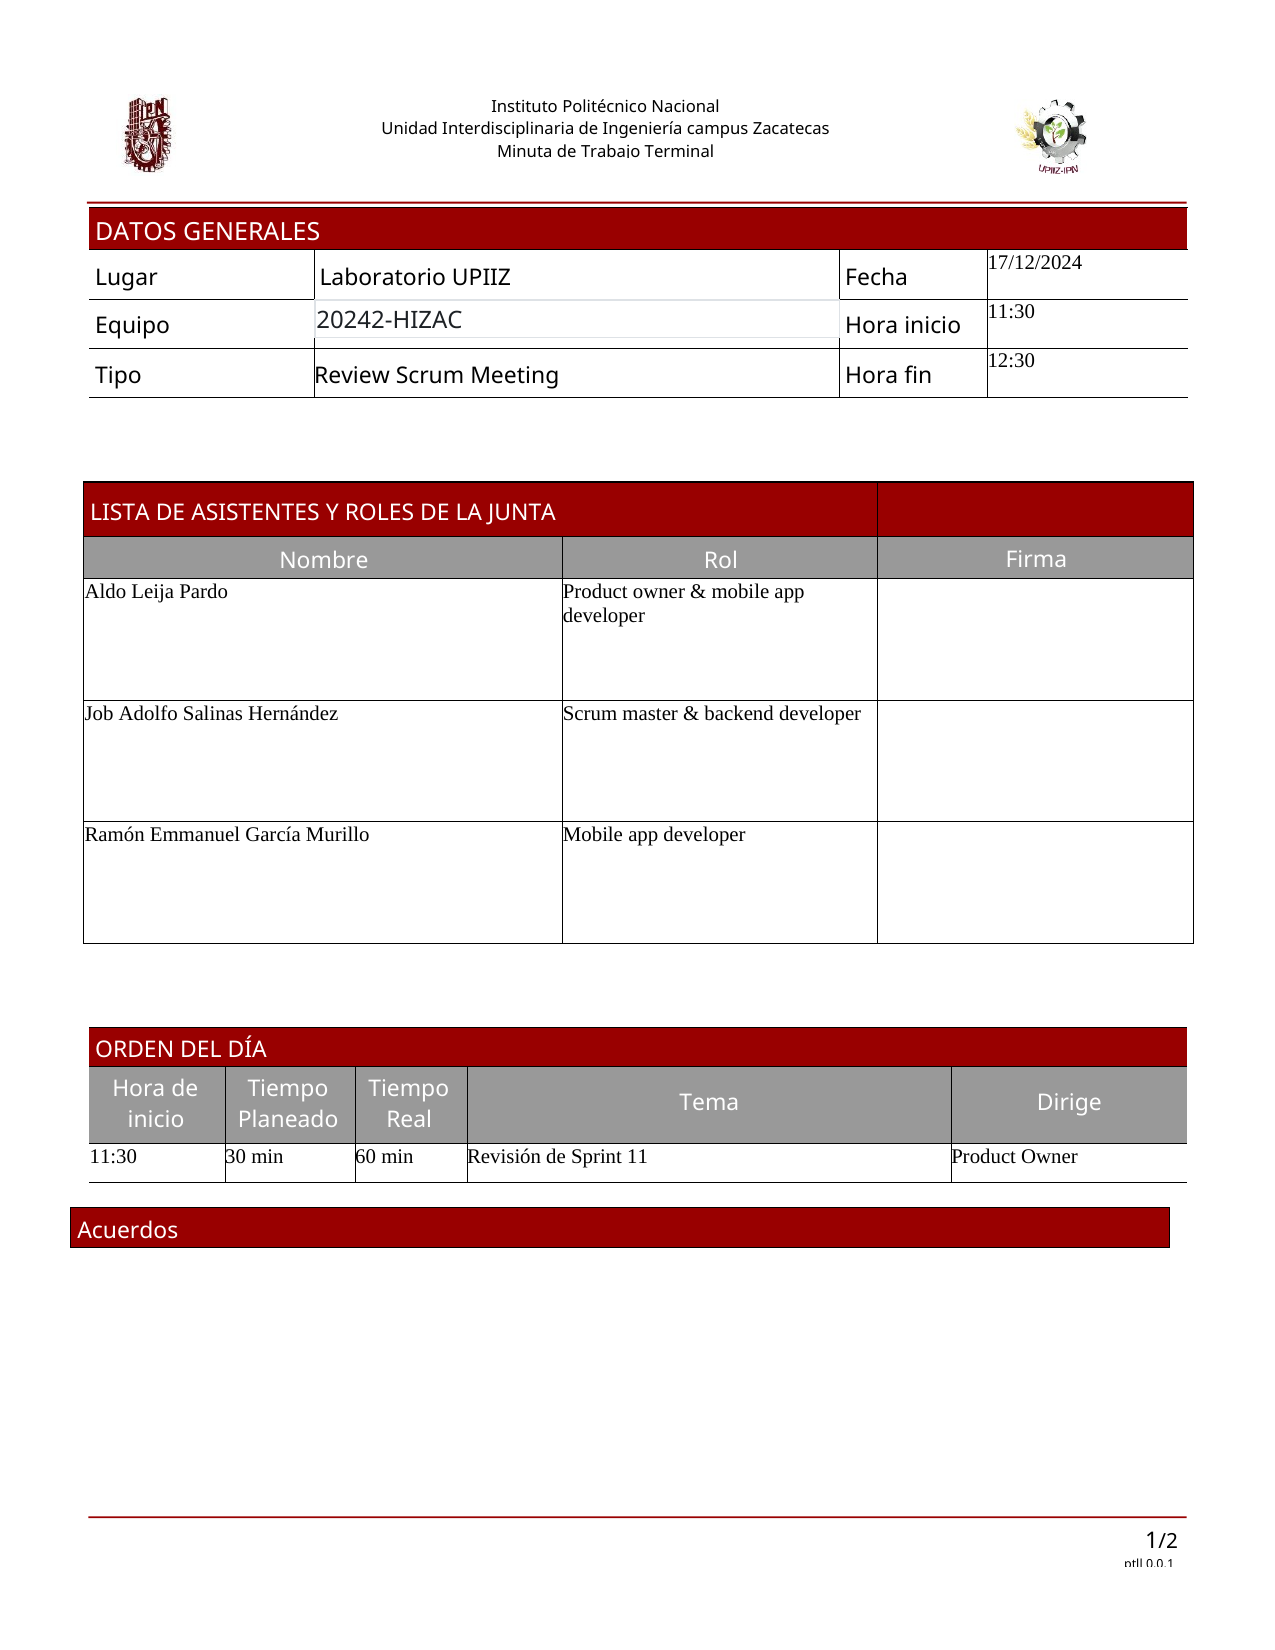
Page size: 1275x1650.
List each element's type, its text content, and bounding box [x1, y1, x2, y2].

table_header LISTA DE ASISTENTES Y ROLES DE LA JUNTA [84, 483, 877, 536]
table_cell Firma [878, 537, 1193, 578]
table_cell Job Adolfo Salinas Hernández [84, 701, 562, 821]
table_cell Nombre [84, 537, 562, 578]
table_cell Tiempo Real [356, 1067, 467, 1143]
table_cell Laboratorio UPIIZ [315, 250, 839, 299]
table_cell Revisión de Sprint 11 [468, 1144, 951, 1182]
table_cell 30 min [226, 1144, 355, 1182]
table_cell 11:30 [89, 1144, 225, 1182]
table_header DATOS GENERALES [89, 208, 1187, 249]
table_cell Aldo Leija Pardo [84, 579, 562, 700]
table_header ORDEN DEL DÍA [89, 1028, 1187, 1066]
picture [1014, 99, 1087, 174]
table_cell Ramón Emmanuel García Murillo [84, 822, 562, 942]
table_cell [878, 701, 1193, 821]
table_cell [315, 338, 839, 348]
table_cell Equipo [89, 300, 314, 348]
table_cell Product owner & mobile app developer [563, 579, 877, 700]
table_cell 60 min [356, 1144, 467, 1182]
table_header Acuerdos [71, 1208, 1169, 1247]
table_cell [878, 822, 1193, 942]
table_cell Fecha [840, 250, 987, 299]
table_cell Product Owner [952, 1144, 1187, 1182]
table_cell [878, 579, 1193, 700]
picture [115, 94, 177, 176]
table_cell Lugar [89, 250, 314, 299]
table_cell 12:30 [988, 349, 1187, 397]
table_cell Tema [468, 1067, 951, 1143]
table_cell Tiempo Planeado [226, 1067, 355, 1143]
table_cell Hora inicio [840, 300, 987, 348]
table_cell Review Scrum Meeting [315, 349, 839, 397]
table_cell 17/12/2024 [988, 250, 1187, 299]
table_cell Dirige [952, 1067, 1187, 1143]
table_cell Hora fin [840, 349, 987, 397]
table_cell Rol [563, 537, 877, 578]
table_cell Hora de inicio [89, 1067, 225, 1143]
table_cell Mobile app developer [563, 822, 877, 942]
table_cell 11:30 [988, 300, 1187, 348]
table_header [878, 483, 1193, 536]
table_cell Scrum master & backend developer [563, 701, 877, 821]
table_cell Tipo [89, 349, 314, 397]
